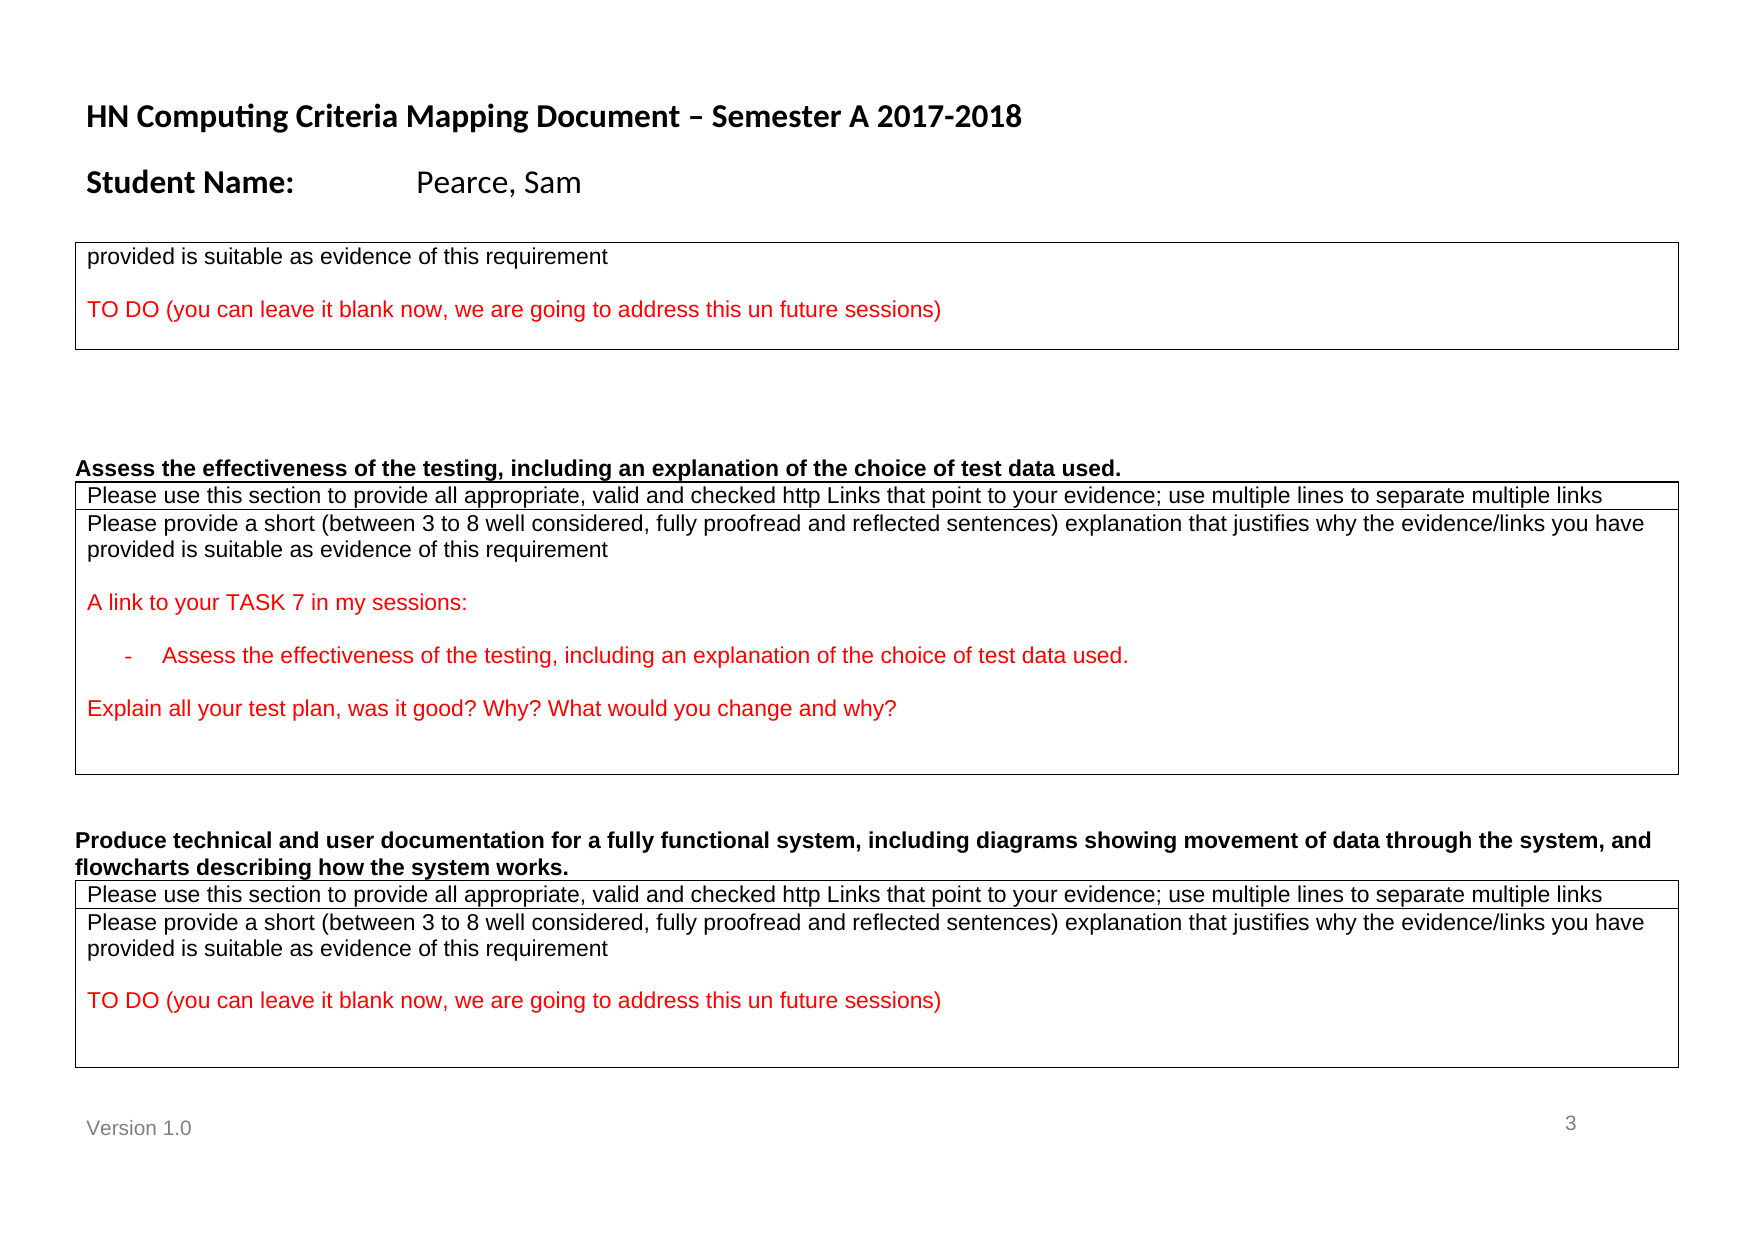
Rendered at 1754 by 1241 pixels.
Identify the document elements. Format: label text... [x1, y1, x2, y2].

table_cell Please provide a short (between 3 to 8 well considered, fully proofread and reflected sentences) explanation that justifies why the evidence/links you have provided is suitable as evidence of this requirement A link to your TASK 7 in my sessions: Assess the effectiveness of the testing, including an explanation of the choice of test data used. Explain all your test plan, was it good? Why? What would you change and why? [76, 510, 1678, 773]
text Produce technical and user documentation for a fully functional system, including diagrams showing movement of data through the system, and flowcharts describing how the system works. [75, 827, 1679, 880]
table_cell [76, 243, 1678, 349]
text Assess the effectiveness of the testing, including an explanation of the choice of test data used. [75, 455, 1679, 481]
